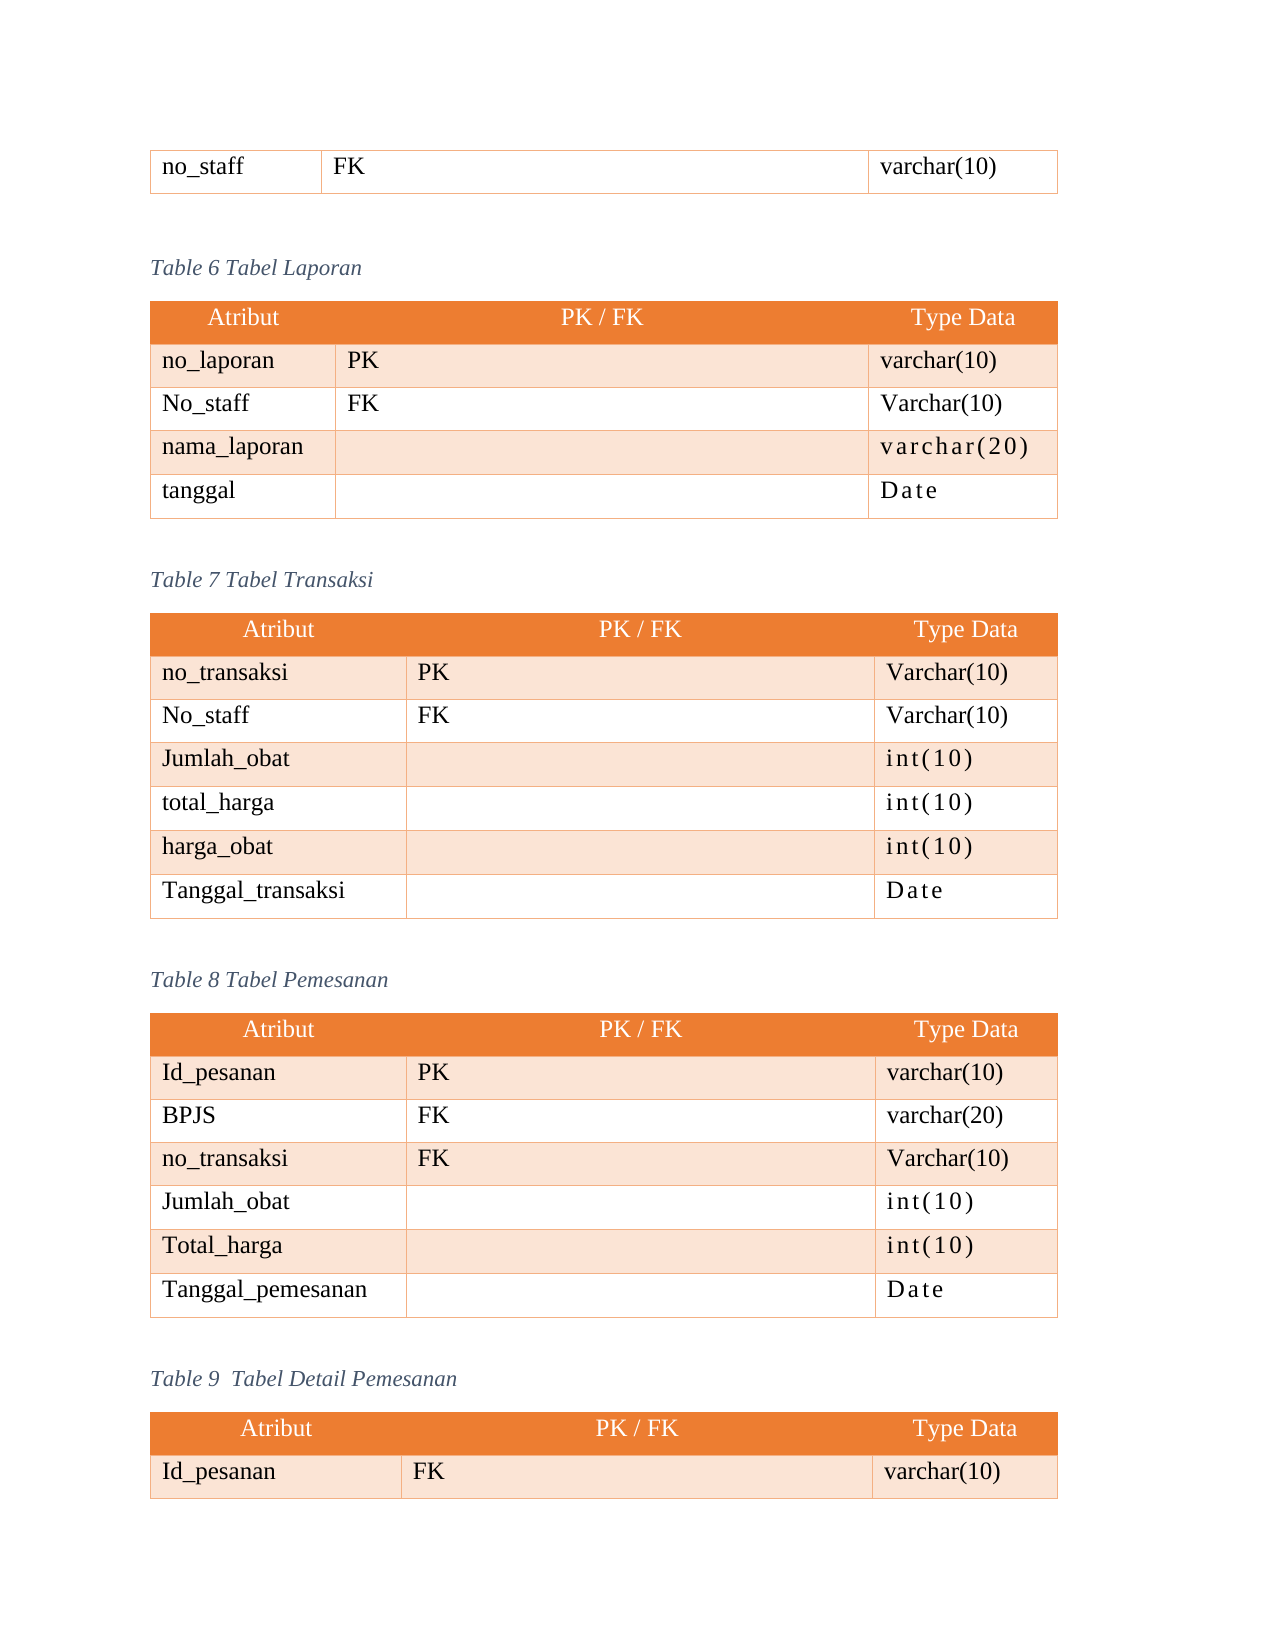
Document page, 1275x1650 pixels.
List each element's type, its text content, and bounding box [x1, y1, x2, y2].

table_cell PK [407, 657, 874, 699]
table_cell int(10) [875, 743, 1057, 786]
table_cell varchar(20) [869, 431, 1057, 474]
table_cell Id_pesanan [151, 1057, 406, 1099]
table_cell FK [402, 1456, 872, 1498]
table_cell BPJS [151, 1100, 406, 1142]
table_cell Varchar(10) [876, 1143, 1057, 1185]
table_cell total_harga [151, 787, 406, 830]
table_cell FK [336, 388, 868, 430]
table_cell PK [336, 345, 868, 387]
table_cell [407, 787, 874, 830]
table_cell Total_harga [151, 1230, 406, 1273]
table_cell Jumlah_obat [151, 743, 406, 786]
table_header Type Data [873, 1413, 1057, 1455]
table_cell [407, 831, 874, 874]
table_cell nama_laporan [151, 431, 335, 474]
table_cell int(10) [875, 787, 1057, 830]
table_cell FK [407, 700, 874, 742]
table_cell Date [869, 475, 1057, 518]
table_header PK / FK [407, 1014, 875, 1056]
table_cell No_staff [151, 388, 335, 430]
table_cell FK [407, 1143, 875, 1185]
table_cell varchar(10) [869, 151, 1057, 193]
table_cell Varchar(10) [875, 700, 1057, 742]
table_header Atribut [151, 302, 335, 344]
table_cell Date [875, 875, 1057, 918]
table_header Type Data [876, 1014, 1057, 1056]
table_cell PK [407, 1057, 875, 1099]
table_header Type Data [875, 614, 1057, 656]
table_cell Jumlah_obat [151, 1186, 406, 1229]
table_header Type Data [869, 302, 1057, 344]
table_cell no_laporan [151, 345, 335, 387]
table_cell varchar(10) [873, 1456, 1057, 1498]
table_cell FK [407, 1100, 875, 1142]
table_cell int(10) [875, 831, 1057, 874]
table_cell [336, 431, 868, 474]
table_cell Tanggal_pemesanan [151, 1274, 406, 1317]
table_cell no_transaksi [151, 657, 406, 699]
table_header Atribut [151, 1413, 401, 1455]
table_cell int(10) [876, 1186, 1057, 1229]
table_cell [407, 1274, 875, 1317]
table_cell Varchar(10) [875, 657, 1057, 699]
table_cell [407, 875, 874, 918]
table_header PK / FK [402, 1413, 872, 1455]
table_header PK / FK [336, 302, 868, 344]
table_header Atribut [151, 614, 406, 656]
table_cell varchar(20) [876, 1100, 1057, 1142]
table_cell [407, 1230, 875, 1273]
table_cell tanggal [151, 475, 335, 518]
table_cell int(10) [876, 1230, 1057, 1273]
table_cell varchar(10) [876, 1057, 1057, 1099]
table_cell [407, 1186, 875, 1229]
table_cell [336, 475, 868, 518]
table_cell Date [876, 1274, 1057, 1317]
table_cell varchar(10) [869, 345, 1057, 387]
table_cell no_transaksi [151, 1143, 406, 1185]
table_cell no_staff [151, 151, 321, 193]
table_cell Id_pesanan [151, 1456, 401, 1498]
table_header Atribut [151, 1014, 406, 1056]
table_cell [407, 743, 874, 786]
table_cell No_staff [151, 700, 406, 742]
table_cell harga_obat [151, 831, 406, 874]
table_header PK / FK [407, 614, 874, 656]
table_cell Tanggal_transaksi [151, 875, 406, 918]
table_cell FK [322, 151, 868, 193]
table_cell Varchar(10) [869, 388, 1057, 430]
